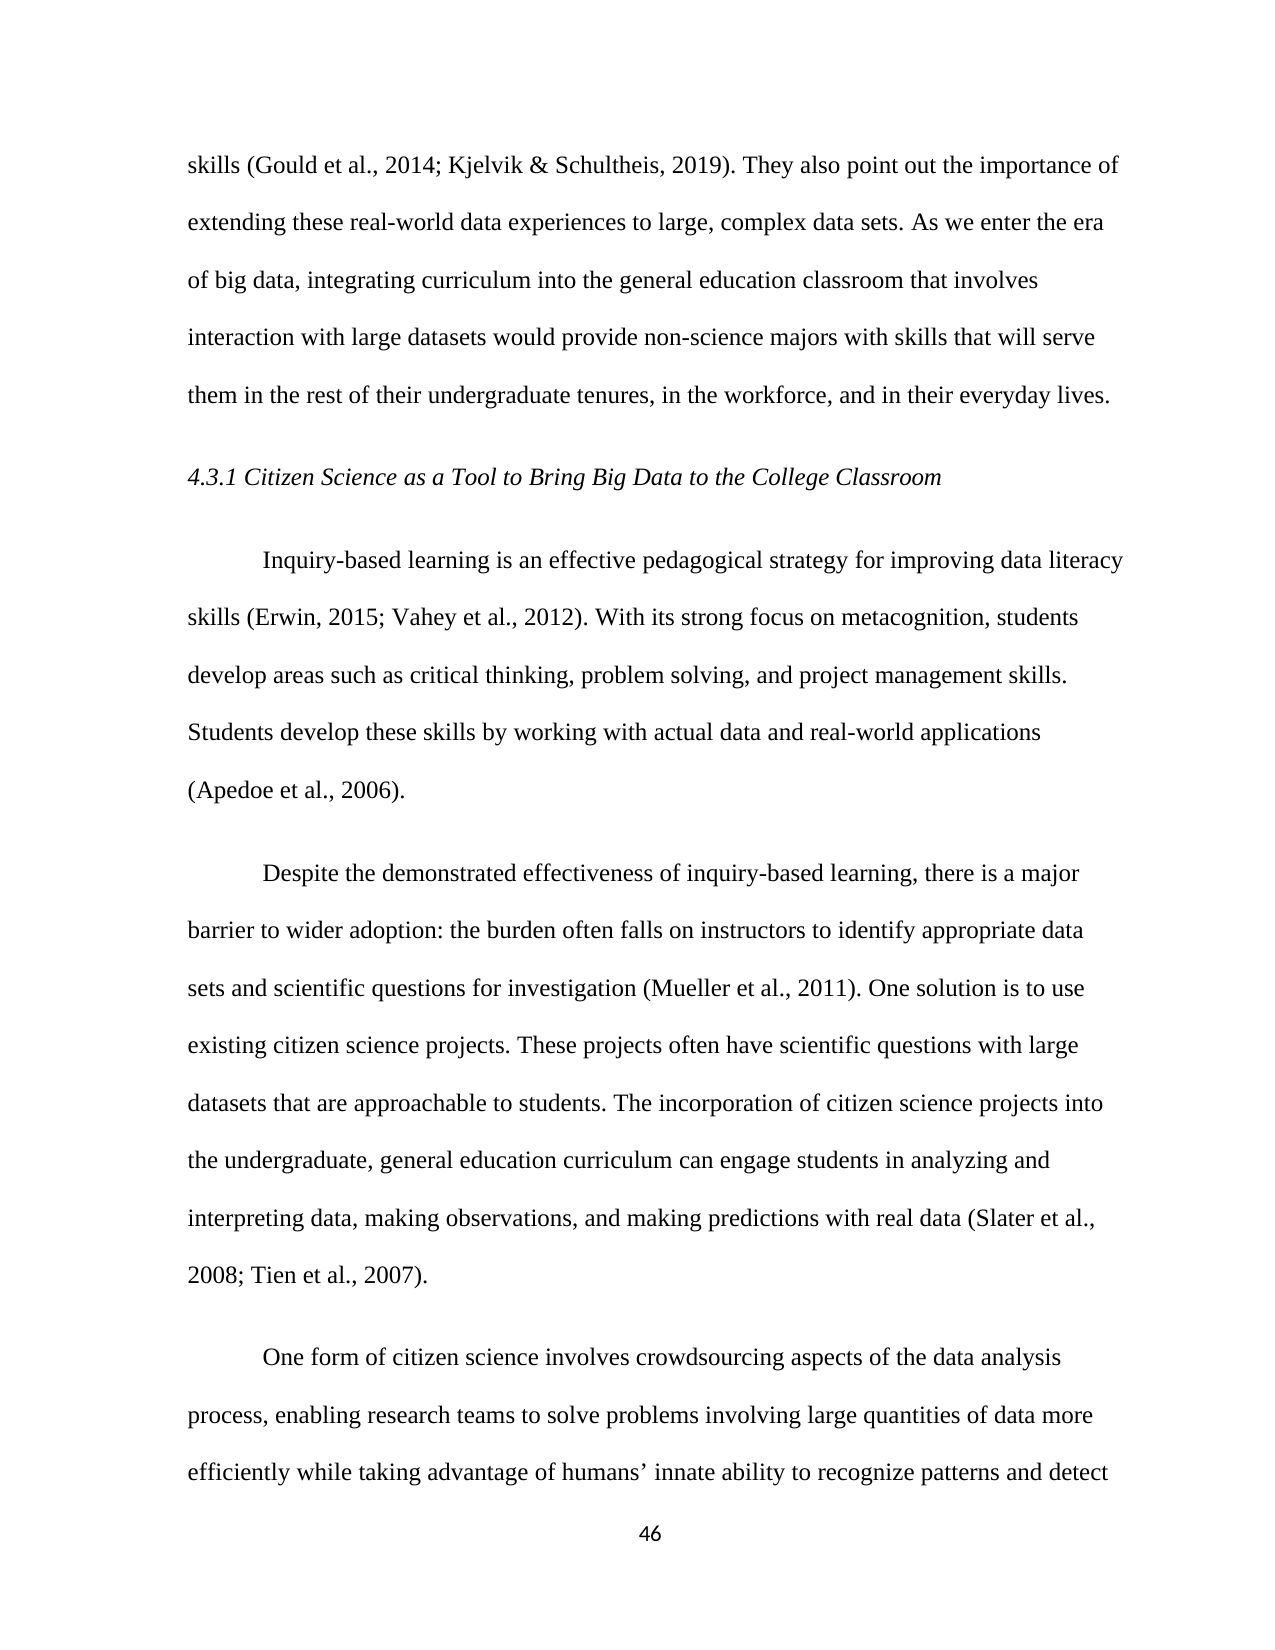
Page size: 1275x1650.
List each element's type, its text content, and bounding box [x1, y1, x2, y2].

text Inquiry-based learning is an effective pedagogical strategy for improving data literacy skills (Erwin, 2015; Vahey et al., 2012). With its strong focus on metacognition, students develop areas such as critical thinking, problem solving, and project management skills. [187, 545, 1125, 689]
list Citizen Science as a Tool to Bring Big Data to the College Classroom [187, 462, 1231, 491]
text Students develop these skills by working with actual data and real-world applications (Apedoe et al., 2006). [187, 717, 1121, 804]
text skills (Gould et al., 2014; Kjelvik & Schultheis, 2019). They also point out the importance of extending these real-world data experiences to large, complex data sets. As we enter the era of big data, integrating curriculum into the general education classroom that involves interaction with large datasets would provide non-science majors with skills that will serve them in the rest of their undergraduate tenures, in the workforce, and in their everyday lives. [187, 150, 1121, 409]
text One form of citizen science involves crowdsourcing aspects of the data analysis process, enabling research teams to solve problems involving large quantities of data more efficiently while taking advantage of humans’ innate ability to recognize patterns and detect [187, 1342, 1121, 1486]
text Despite the demonstrated effectiveness of inquiry-based learning, there is a major barrier to wider adoption: the burden often falls on instructors to identify appropriate data sets and scientific questions for investigation (Mueller et al., 2011). One solution is to use existing citizen science projects. These projects often have scientific questions with large datasets that are approachable to students. The incorporation of citizen science projects into the undergraduate, general education curriculum can engage students in analyzing and interpreting data, making observations, and making predictions with real data (Slater et al., 2008; Tien et al., 2007). [187, 858, 1117, 1289]
